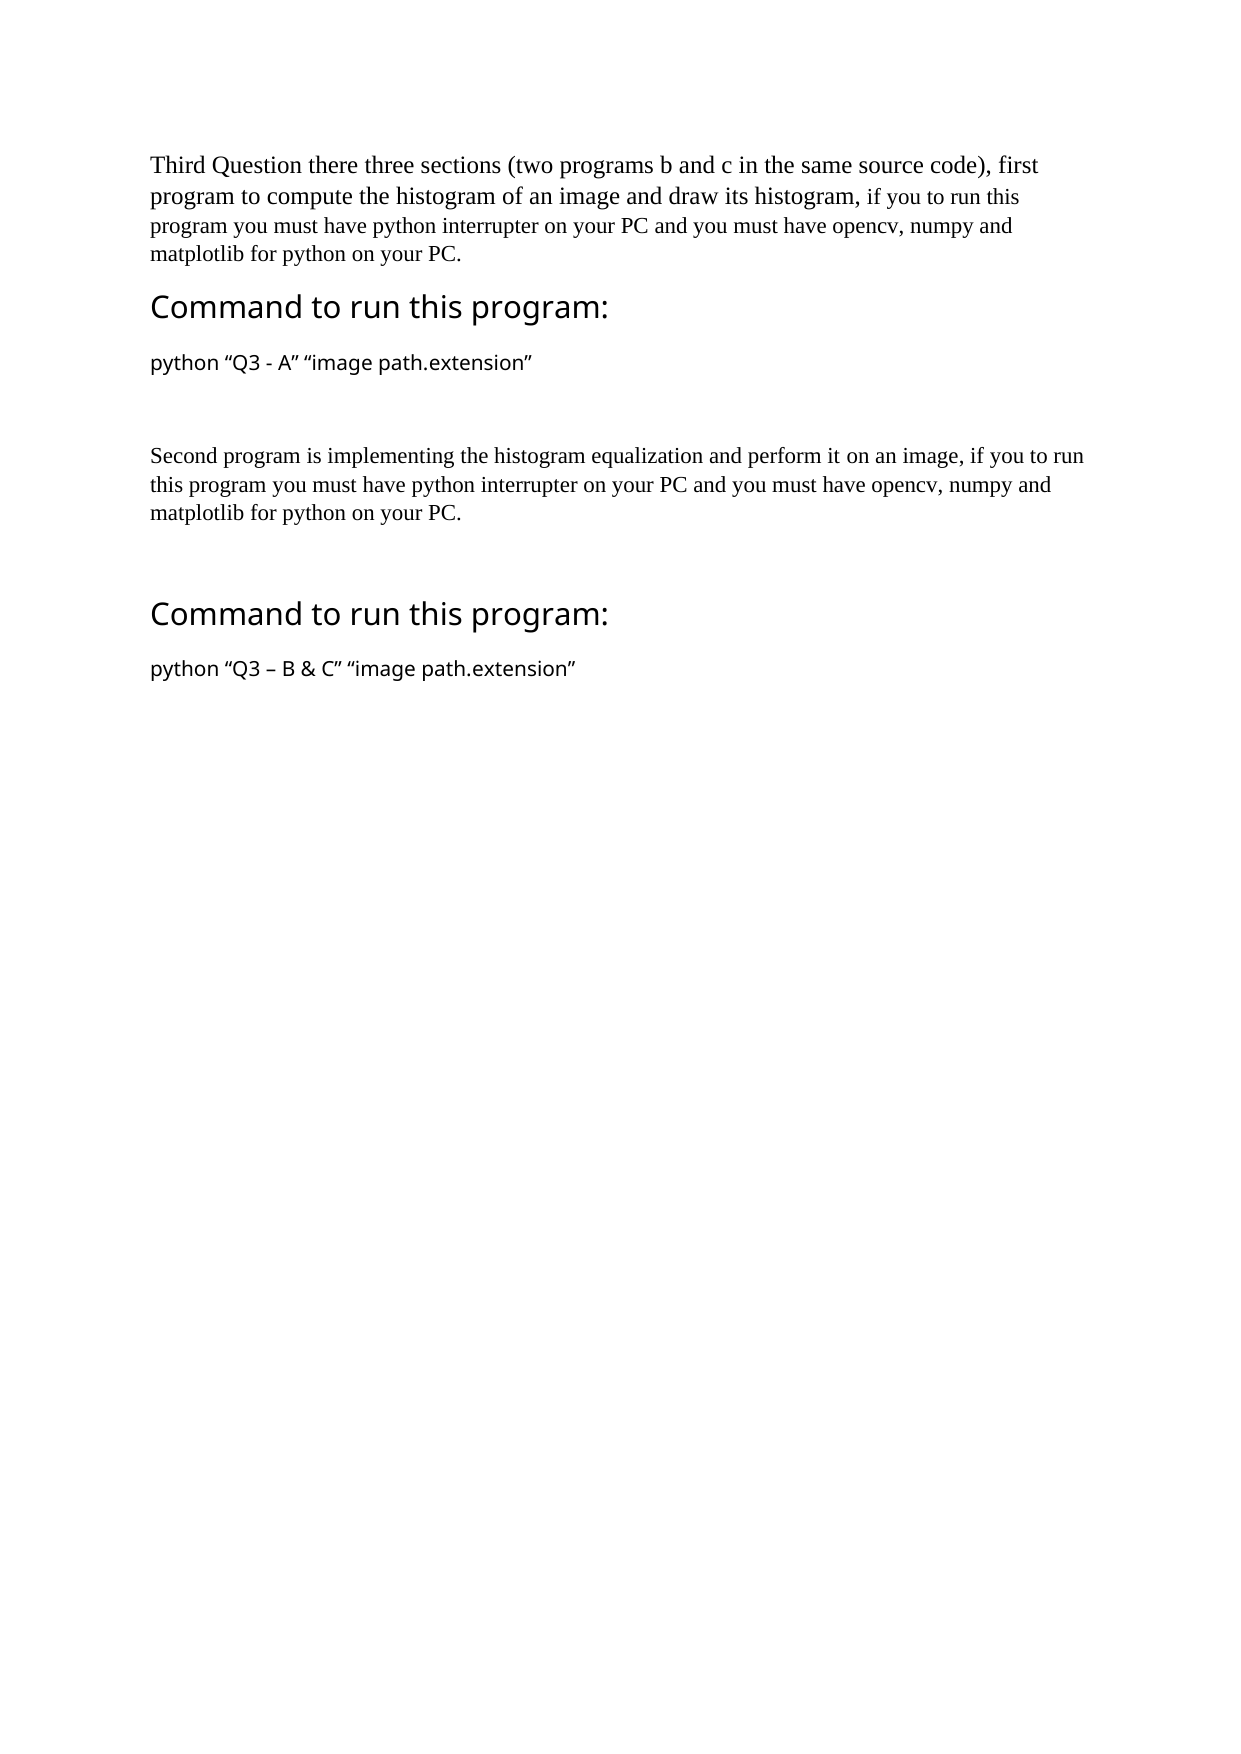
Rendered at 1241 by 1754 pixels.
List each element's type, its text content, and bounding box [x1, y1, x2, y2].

text Command to run this program: [150, 592, 1090, 634]
text Second program is implementing the histogram equalization and perform it on an image, if you to run this program you must have python interrupter on your PC and you must have opencv, numpy and matplotlib for python on your PC. [150, 443, 1090, 526]
text Third Question there three sections (two programs b and c in the same source code), first program to compute the histogram of an image and draw its histogram, if you to run this program you must have python interrupter on your PC and you must have opencv, numpy and matplotlib for python on your PC. [150, 150, 1090, 267]
text Command to run this program: [150, 285, 1090, 328]
text python “Q3 - A” “image path.extension” [150, 348, 1090, 376]
text python “Q3 – B & C” “image path.extension” [150, 654, 1090, 683]
